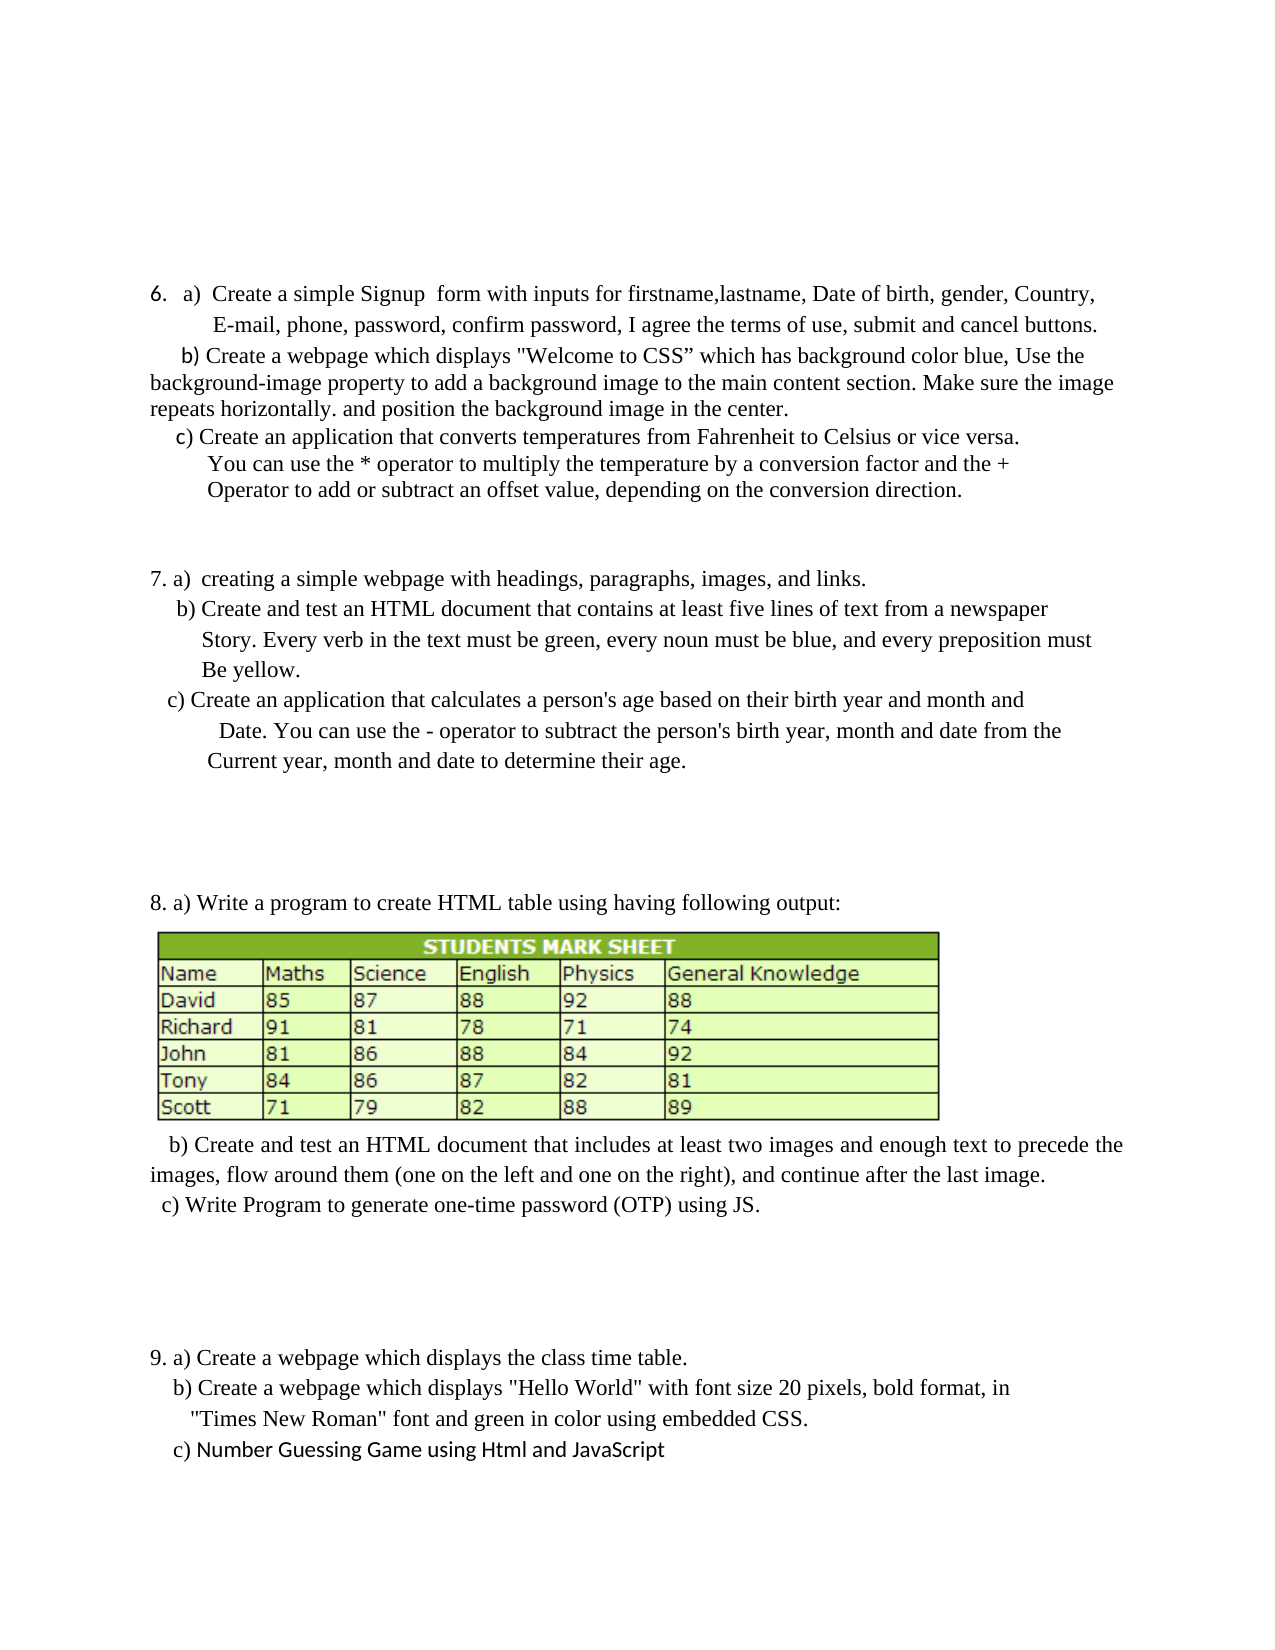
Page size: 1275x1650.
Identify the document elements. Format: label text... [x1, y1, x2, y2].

text c) Create an application that calculates a person's age based on their birth year and month and [150, 686, 1125, 713]
text You can use the * operator to multiply the temperature by a conversion factor and the + [150, 450, 1125, 476]
text 7. a) creating a simple webpage with headings, paragraphs, images, and links. [150, 565, 1125, 591]
text Story. Every verb in the text must be green, every noun must be blue, and every preposition must [150, 626, 1125, 652]
text Operator to add or subtract an offset value, depending on the conversion direction. [150, 476, 1125, 503]
text "Times New Roman" font and green in color using embedded CSS. [150, 1405, 1125, 1431]
text c) Create an application that converts temperatures from Fahrenheit to Celsius or vice versa. [150, 422, 1125, 450]
text 8. a) Write a program to create HTML table using having following output: [150, 888, 1125, 915]
text c) Write Program to generate one-time password (OTP) using JS. [150, 1191, 1125, 1217]
text b) Create a webpage which displays "Welcome to CSS” which has background color blue, Use the background-image property to add a background image to the main content section. Make sure the image repeats horizontally. and position the background image in the center. [150, 341, 1125, 422]
text c) Number Guessing Game using Html and JavaScript [150, 1435, 1125, 1463]
text Current year, month and date to determine their age. [150, 747, 1125, 773]
text Date. You can use the - operator to subtract the person's birth year, month and date from the [150, 717, 1125, 743]
text b) Create a webpage which displays "Hello World" with font size 20 pixels, bold format, in [150, 1374, 1125, 1401]
text E-mail, phone, password, confirm password, I agree the terms of use, submit and cancel buttons. [150, 311, 1125, 337]
text 9. a) Create a webpage which displays the class time table. [150, 1344, 1125, 1371]
text Be yellow. [150, 656, 1125, 683]
text 6. a) Create a simple Signup form with inputs for firstname,lastname, Date of birth, gender, Country, [150, 279, 1125, 307]
text b) Create and test an HTML document that includes at least two images and enough text to precede the images, flow around them (one on the left and one on the right), and continue after the last image. [150, 1131, 1125, 1187]
picture [150, 918, 946, 1127]
text b) Create and test an HTML document that contains at least five lines of text from a newspaper [150, 596, 1125, 622]
